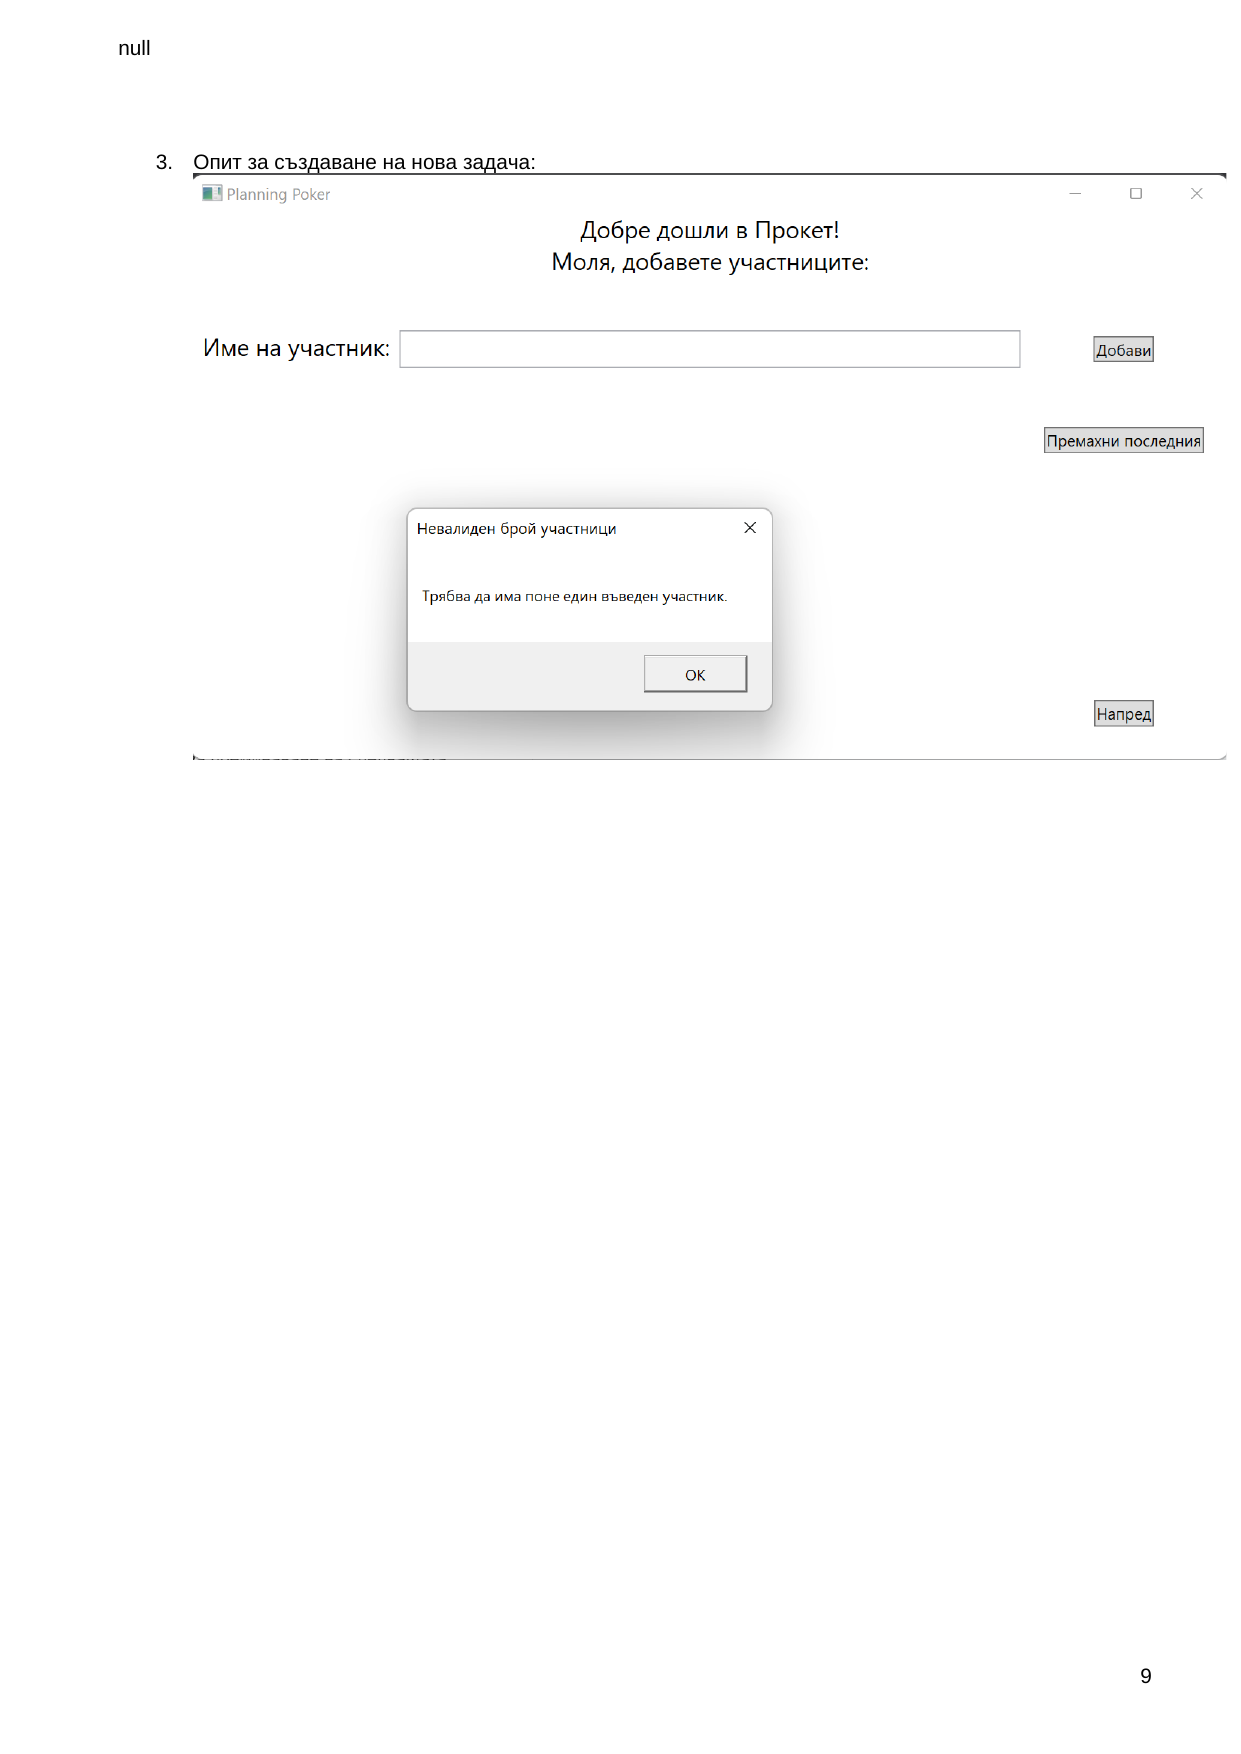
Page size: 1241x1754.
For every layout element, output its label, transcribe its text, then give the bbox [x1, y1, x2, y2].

picture [193, 173, 1227, 760]
